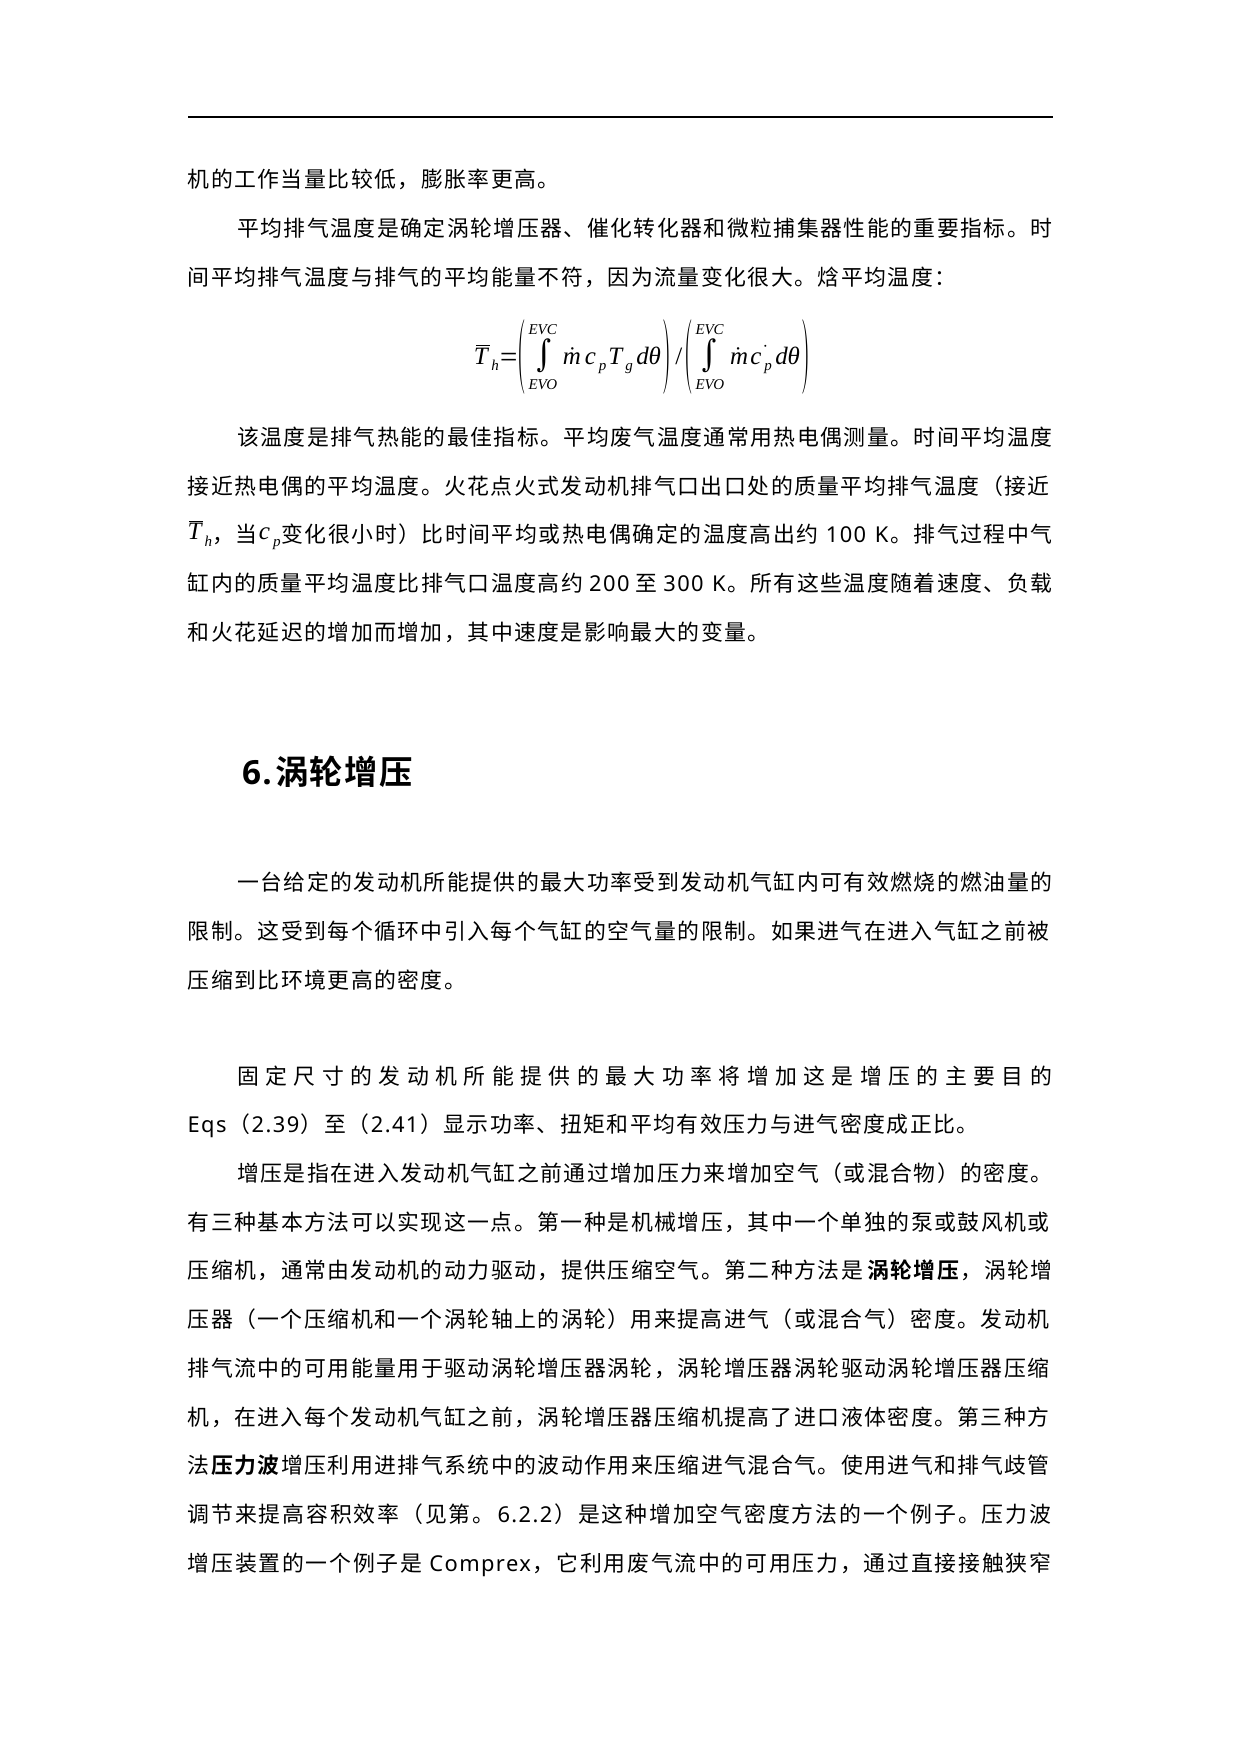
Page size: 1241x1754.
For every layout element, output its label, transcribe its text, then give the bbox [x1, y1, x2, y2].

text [187, 162, 1053, 194]
text 该温度是排气热能的最佳指标。平均废气温度通常用热电偶测量。时间平均温度接近热电偶的平均温度。火花点火式发动机排气口出口处的质量平均排气温度（接近，当变化很小时）比时间平均或热电偶确定的温度高出约100 K。排气过程中气缸内的质量平均温度比排气口温度高约200至300 K。所有这些温度随着速度、负载和火花延迟的增加而增加，其中速度是影响最大的变量。 [187, 420, 1053, 647]
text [187, 1155, 1053, 1578]
text 一台给定的发动机所能提供的最大功率受到发动机气缸内可有效燃烧的燃油量的限制。这受到每个循环中引入每个气缸的空气量的限制。如果进气在进入气缸之前被压缩到比环境更高的密度。 [187, 865, 1053, 995]
text 平均排气温度是确定涡轮增压器、催化转化器和微粒捕集器性能的重要指标。时间平均排气温度与排气的平均能量不符，因为流量变化很大。焓平均温度： [187, 210, 1053, 292]
text 固定尺寸的发动机所能提供的最大功率将增加这是增压的主要目的Eqs（2.39）至（2.41）显示功率、扭矩和平均有效压力与进气密度成正比。 [187, 1058, 1053, 1139]
subtitle 涡轮增压 [242, 738, 1053, 803]
